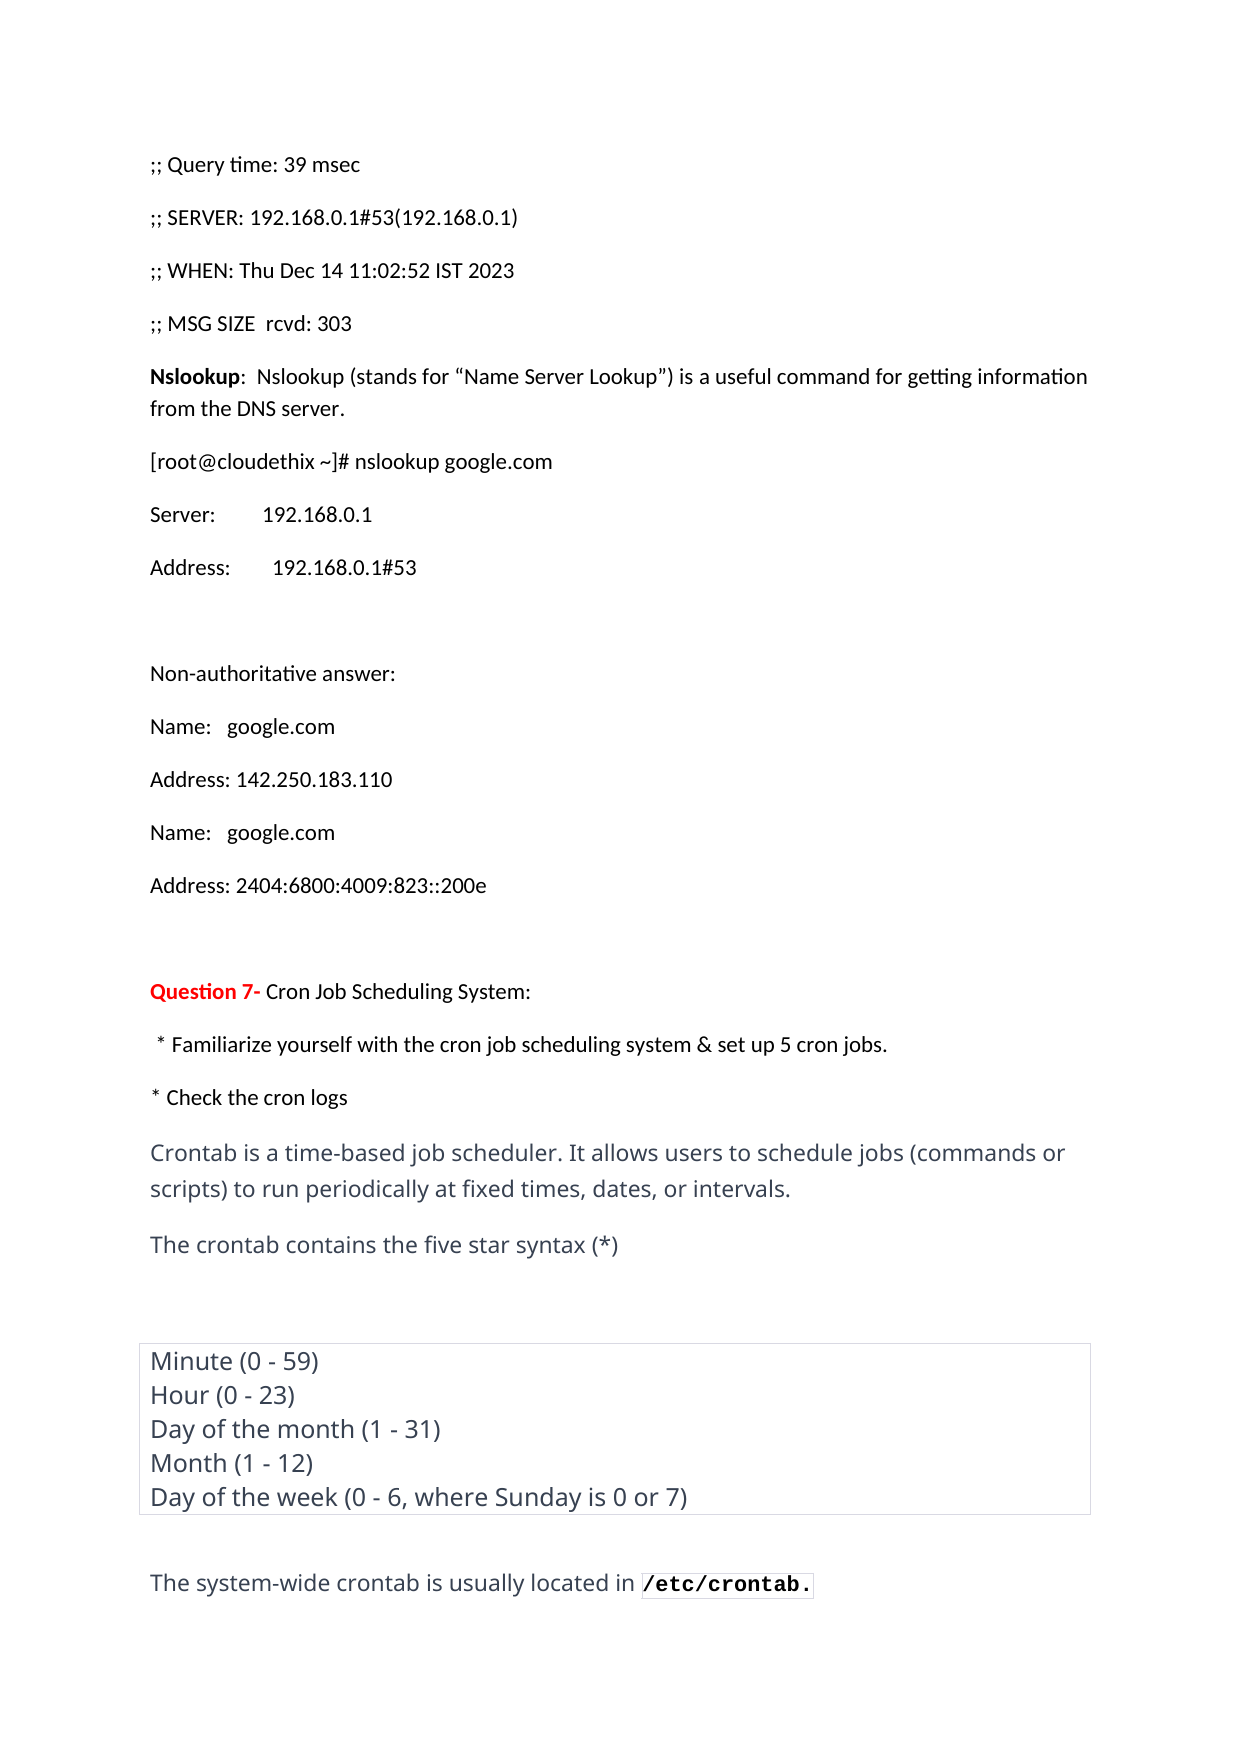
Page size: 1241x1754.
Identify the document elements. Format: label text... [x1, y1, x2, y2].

text ;; SERVER: 192.168.0.1#53(192.168.0.1) [150, 203, 1090, 231]
text Name: google.com [150, 712, 1090, 740]
text ;; MSG SIZE rcvd: 303 [150, 309, 1090, 337]
text ;; Query time: 39 msec [150, 150, 1090, 178]
text Nslookup: Nslookup (stands for “Name Server Lookup”) is a useful command for getting information from the DNS server. [150, 362, 1090, 422]
text Server: 192.168.0.1 [150, 500, 1090, 528]
text Address: 192.168.0.1#53 [150, 553, 1090, 581]
text Hour (0 - 23) [150, 1377, 1090, 1411]
text Minute (0 - 59) [140, 1344, 1090, 1377]
text [root@cloudethix ~]# nslookup google.com [150, 447, 1090, 475]
text Month (1 - 12) [150, 1446, 1090, 1479]
text Day of the week (0 - 6, where Sunday is 0 or 7) [140, 1479, 1090, 1514]
text Crontab is a time-based job scheduler. It allows users to schedule jobs (commands or scripts) to run periodically at fixed times, dates, or intervals. [150, 1137, 1090, 1204]
text ;; WHEN: Thu Dec 14 11:02:52 IST 2023 [150, 256, 1090, 284]
text * Check the cron logs [150, 1083, 1090, 1112]
text The system-wide crontab is usually located in /etc/crontab. [150, 1567, 1090, 1599]
text Question 7- Cron Job Scheduling System: [150, 977, 1090, 1006]
text Name: google.com [150, 818, 1090, 846]
text Non-authoritative answer: [150, 659, 1090, 687]
text Address: 2404:6800:4009:823::200e [150, 871, 1090, 899]
text The crontab contains the five star syntax (*) [150, 1229, 1090, 1261]
text Address: 142.250.183.110 [150, 765, 1090, 793]
text * Familiarize yourself with the cron job scheduling system & set up 5 cron jobs. [150, 1031, 1090, 1058]
text Day of the month (1 - 31) [150, 1411, 1090, 1446]
